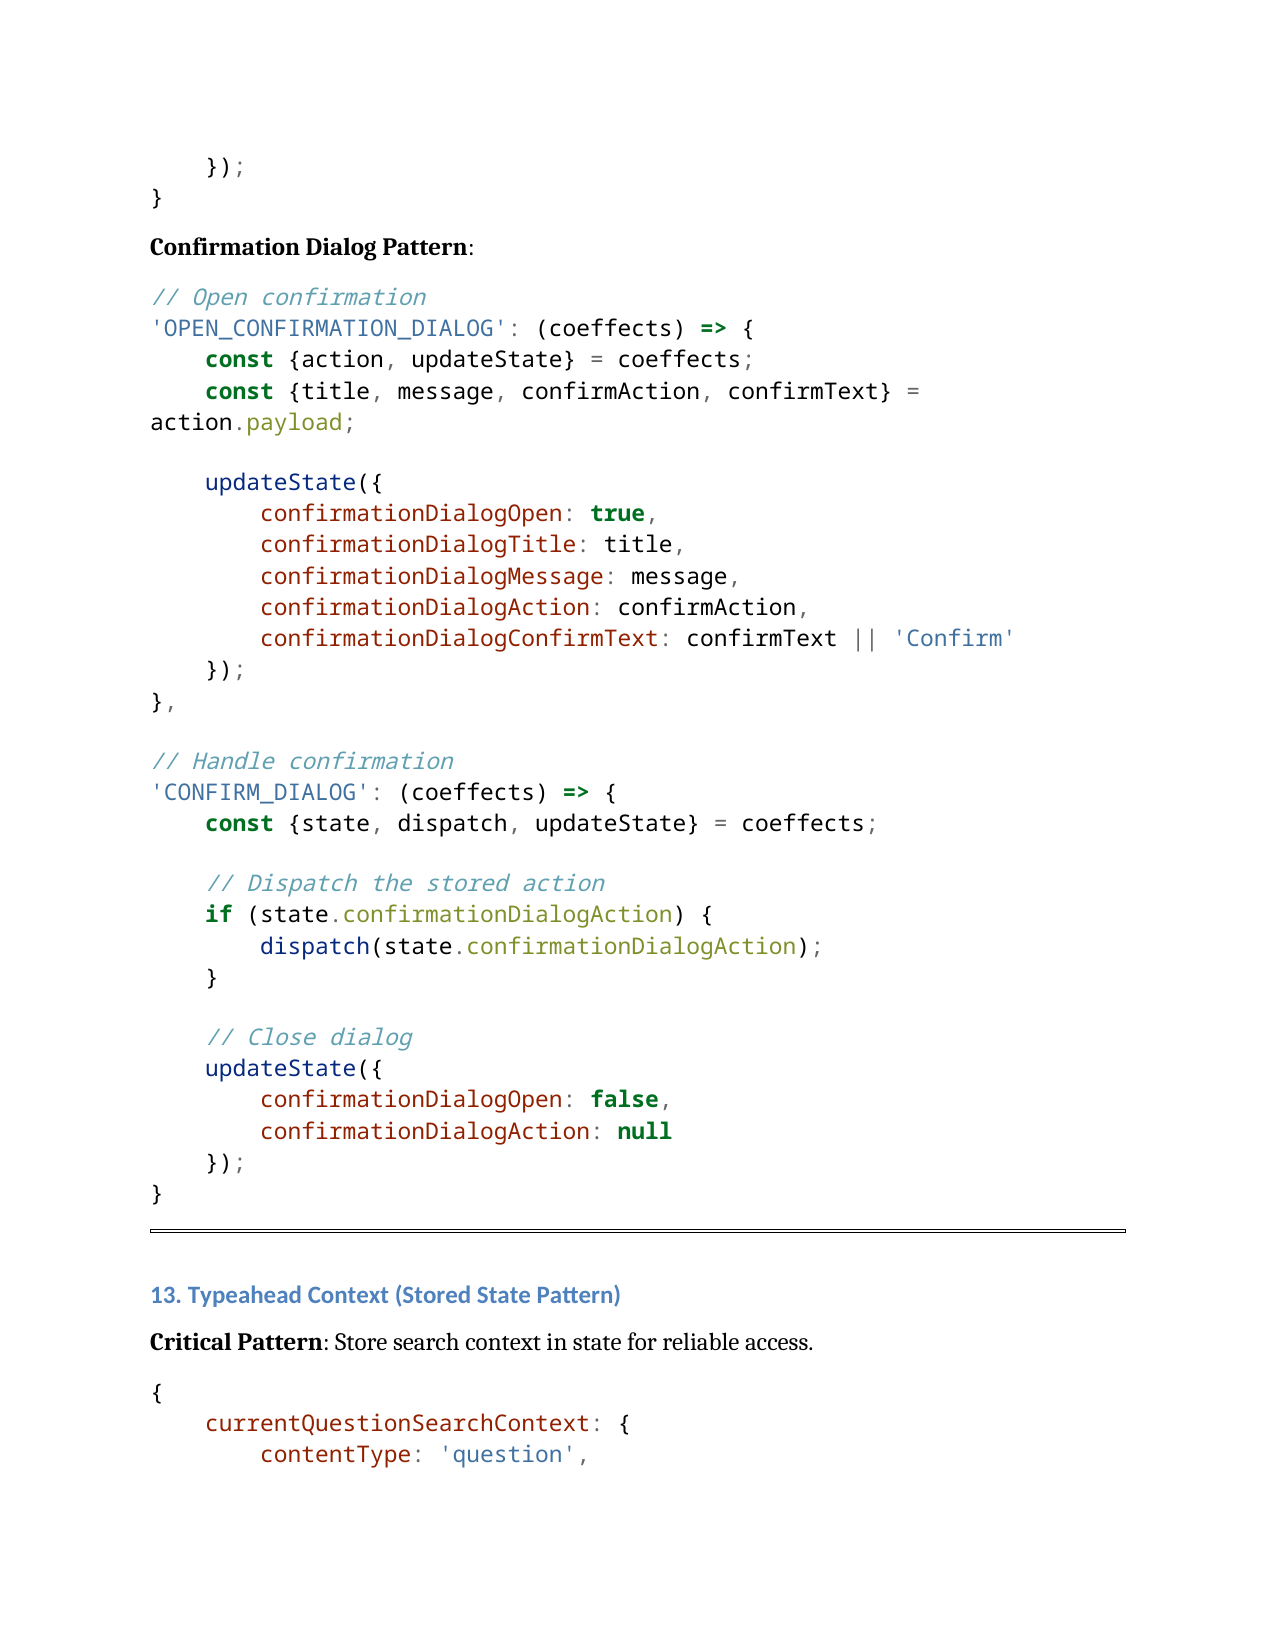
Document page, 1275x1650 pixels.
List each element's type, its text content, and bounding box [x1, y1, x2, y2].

text Confirmation Dialog Pattern: [150, 233, 1125, 262]
text // Open confirmation 'OPEN_CONFIRMATION_DIALOG': (coeffects) => { const {action, updateState} = coeffects; const {title, message, confirmAction, confirmText} = action.payload; updateState({ confirmationDialogOpen: true, confirmationDialogTitle: title, confirmationDialogMessage: message, confirmationDialogAction: confirmAction, confirmationDialogConfirmText: confirmText || 'Confirm' }); }, // Handle confirmation 'CONFIRM_DIALOG': (coeffects) => { const {state, dispatch, updateState} = coeffects; // Dispatch the stored action if (state.confirmationDialogAction) { dispatch(state.confirmationDialogAction); } // Close dialog updateState({ confirmationDialogOpen: false, confirmationDialogAction: null }); } [150, 281, 1125, 1208]
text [150, 1376, 1125, 1469]
subtitle 13. Typeahead Context (Stored State Pattern) [150, 1279, 1125, 1309]
text Critical Pattern: Store search context in state for reliable access. [150, 1328, 1125, 1357]
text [150, 150, 1125, 212]
